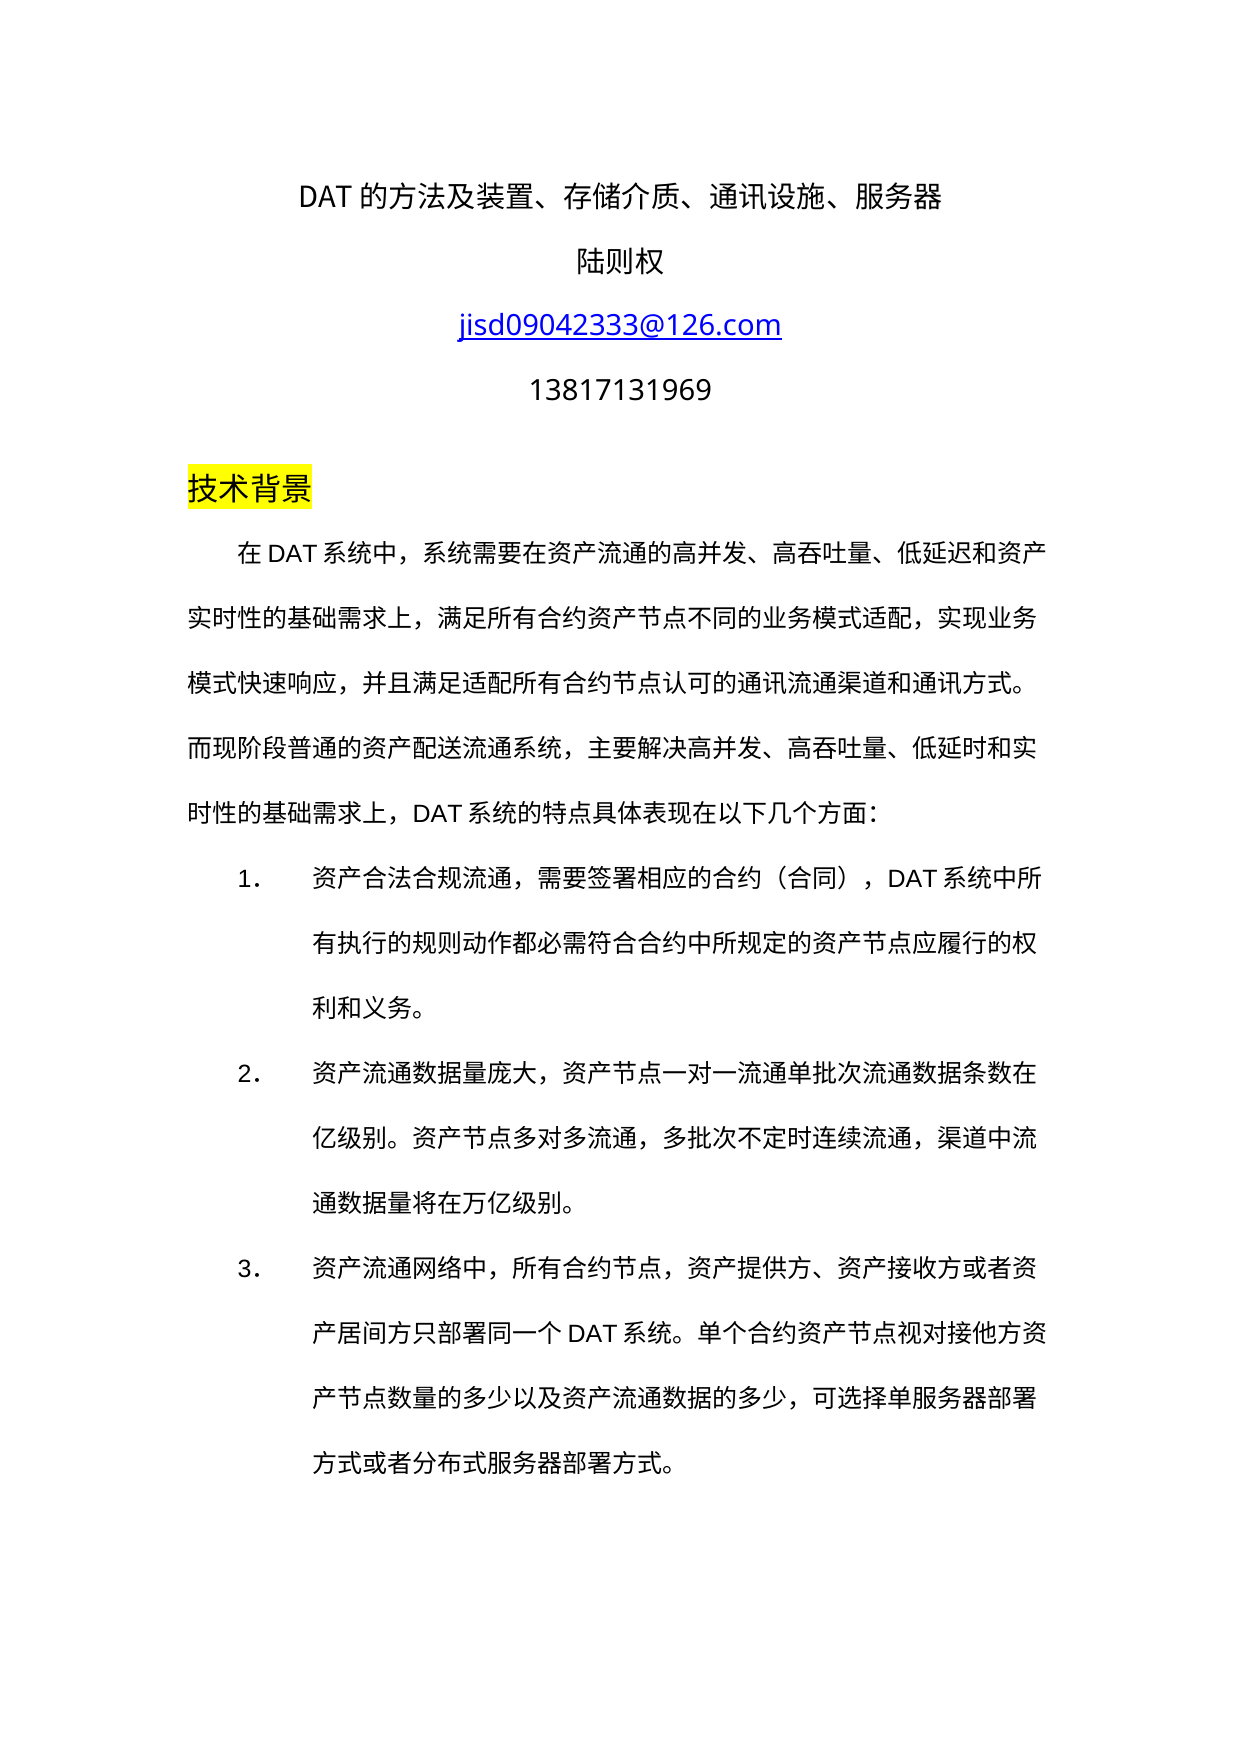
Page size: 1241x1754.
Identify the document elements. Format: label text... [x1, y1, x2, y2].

text 在DAT系统中，系统需要在资产流通的高并发、高吞吐量、低延迟和资产实时性的基础需求上，满足所有合约资产节点不同的业务模式适配，实现业务模式快速响应，并且满足适配所有合约节点认可的通讯流通渠道和通讯方式。而现阶段普通的资产配送流通系统，主要解决高并发、高吞吐量、低延时和实时性的基础需求上，DAT系统的特点具体表现在以下几个方面： [187, 519, 1053, 844]
list 资产合法合规流通，需要签署相应的合约（合同），DAT系统中所有执行的规则动作都必需符合合约中所规定的资产节点应履行的权利和义务。 [237, 844, 1053, 1039]
text 13817131969 [187, 357, 1053, 422]
text 陆则权 [187, 227, 1053, 292]
text jisd09042333@126.com [187, 292, 1053, 357]
text 技术背景 [187, 454, 1053, 519]
list 资产流通网络中，所有合约节点，资产提供方、资产接收方或者资产居间方只部署同一个DAT系统。单个合约资产节点视对接他方资产节点数量的多少以及资产流通数据的多少，可选择单服务器部署方式或者分布式服务器部署方式。 [237, 1234, 1053, 1494]
list 资产流通数据量庞大，资产节点一对一流通单批次流通数据条数在亿级别。资产节点多对多流通，多批次不定时连续流通，渠道中流通数据量将在万亿级别。 [237, 1039, 1053, 1234]
text DAT的方法及装置、存储介质、通讯设施、服务器 [187, 162, 1053, 227]
